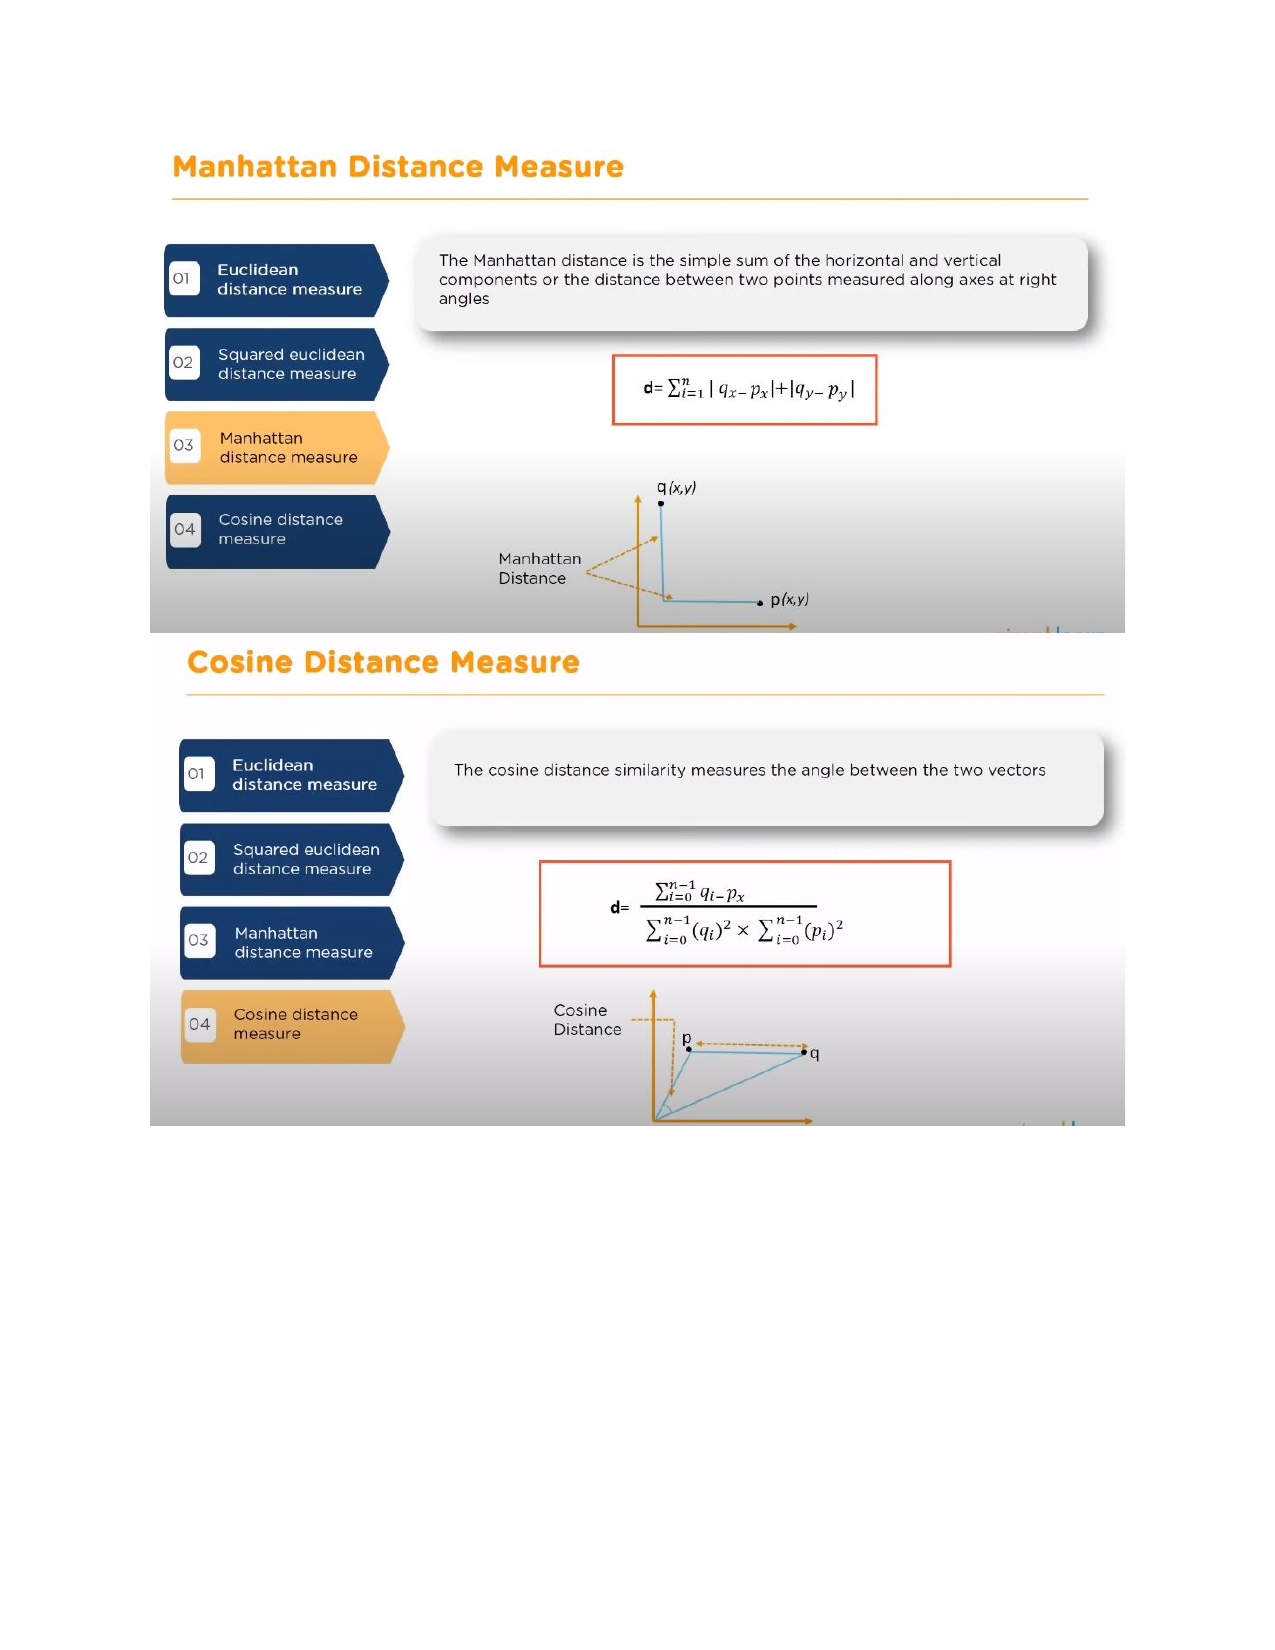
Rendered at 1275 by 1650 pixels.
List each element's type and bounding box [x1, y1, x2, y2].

picture [150, 150, 1125, 633]
picture [150, 634, 1125, 1126]
